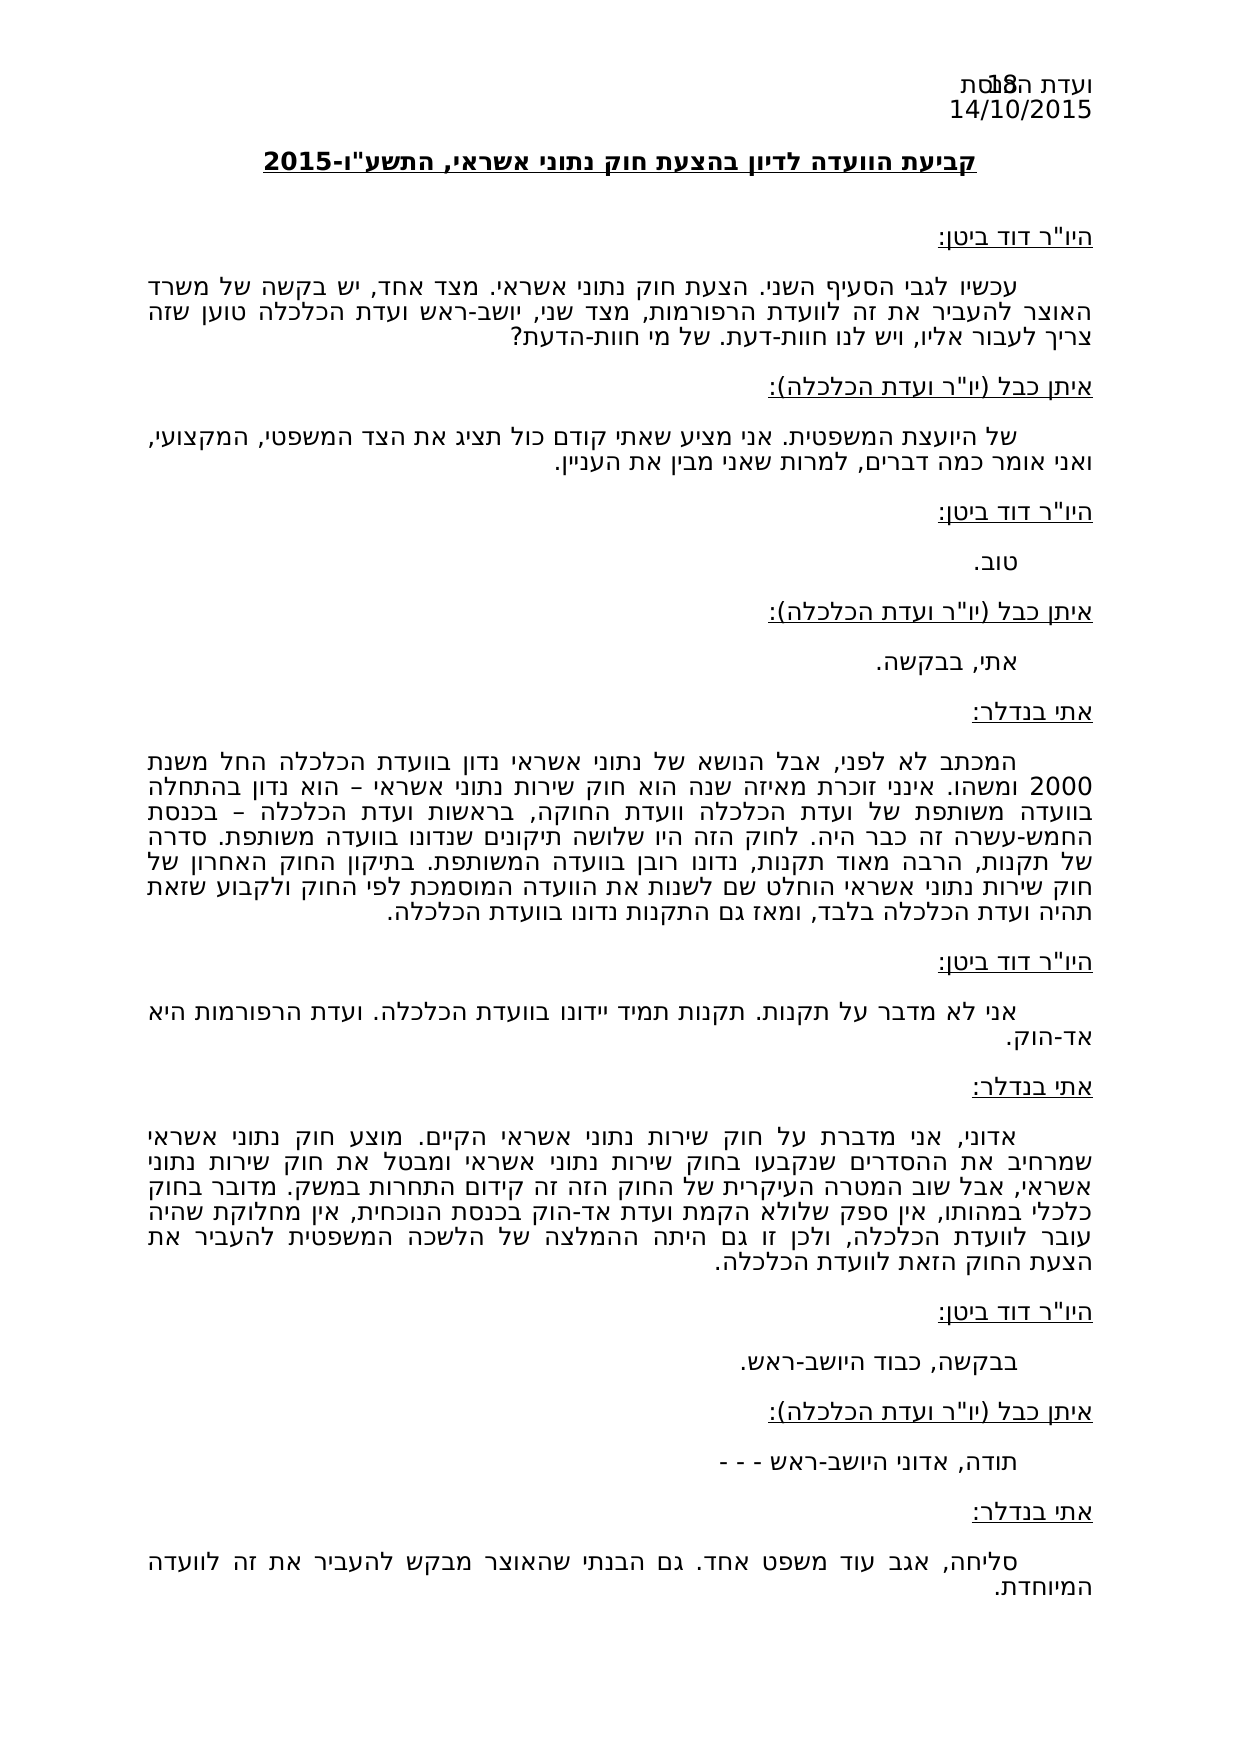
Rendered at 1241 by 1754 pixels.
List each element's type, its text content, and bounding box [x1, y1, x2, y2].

text איתן כבל (יו"ר ועדת הכלכלה): [147, 1400, 1093, 1425]
text היו"ר דוד ביטן: [147, 500, 1093, 525]
text אתי, בבקשה. [147, 650, 1093, 675]
text של היועצת המשפטית. אני מציע שאתי קודם כול תציג את הצד המשפטי, המקצועי, ואני אומר כמה דברים, למרות שאני מבין את העניין. [147, 425, 1093, 475]
text אתי בנדלר: [147, 1075, 1093, 1100]
text איתן כבל (יו"ר ועדת הכלכלה): [147, 375, 1093, 400]
text היו"ר דוד ביטן: [147, 950, 1093, 975]
text איתן כבל (יו"ר ועדת הכלכלה): [147, 600, 1093, 625]
text אני לא מדבר על תקנות. תקנות תמיד יידונו בוועדת הכלכלה. ועדת הרפורמות היא אד-הוק. [147, 1000, 1093, 1050]
text אתי בנדלר: [147, 1500, 1093, 1525]
text אדוני, אני מדברת על חוק שירות נתוני אשראי הקיים. מוצע חוק נתוני אשראי שמרחיב את ההסדרים שנקבעו בחוק שירות נתוני אשראי ומבטל את חוק שירות נתוני אשראי, אבל שוב המטרה העיקרית של החוק הזה זה קידום התחרות במשק. מדובר בחוק כלכלי במהותו, אין ספק שלולא הקמת ועדת אד-הוק בכנסת הנוכחית, אין מחלוקת שהיה עובר לוועדת הכלכלה, ולכן זו גם היתה ההמלצה של הלשכה המשפטית להעביר את הצעת החוק הזאת לוועדת הכלכלה. [147, 1125, 1093, 1275]
text בבקשה, כבוד היושב-ראש. [147, 1350, 1093, 1375]
text קביעת הוועדה לדיון בהצעת חוק נתוני אשראי, התשע"ו-2015 [147, 150, 1093, 175]
text היו"ר דוד ביטן: [147, 225, 1093, 250]
text המכתב לא לפני, אבל הנושא של נתוני אשראי נדון בוועדת הכלכלה החל משנת 2000 ומשהו. אינני זוכרת מאיזה שנה הוא חוק שירות נתוני אשראי – הוא נדון בהתחלה בוועדה משותפת של ועדת הכלכלה וועדת החוקה, בראשות ועדת הכלכלה – בכנסת החמש-עשרה זה כבר היה. לחוק הזה היו שלושה תיקונים שנדונו בוועדה משותפת. סדרה של תקנות, הרבה מאוד תקנות, נדונו רובן בוועדה המשותפת. בתיקון החוק האחרון של חוק שירות נתוני אשראי הוחלט שם לשנות את הוועדה המוסמכת לפי החוק ולקבוע שזאת תהיה ועדת הכלכלה בלבד, ומאז גם התקנות נדונו בוועדת הכלכלה. [147, 750, 1093, 925]
text עכשיו לגבי הסעיף השני. הצעת חוק נתוני אשראי. מצד אחד, יש בקשה של משרד האוצר להעביר את זה לוועדת הרפורמות, מצד שני, יושב-ראש ועדת הכלכלה טוען שזה צריך לעבור אליו, ויש לנו חוות-דעת. של מי חוות-הדעת? [147, 275, 1093, 350]
text אתי בנדלר: [147, 700, 1093, 725]
text היו"ר דוד ביטן: [147, 1300, 1093, 1325]
text סליחה, אגב עוד משפט אחד. גם הבנתי שהאוצר מבקש להעביר את זה לוועדה המיוחדת. [147, 1550, 1093, 1600]
text טוב. [147, 550, 1093, 575]
text תודה, אדוני היושב-ראש - - - [147, 1450, 1093, 1475]
